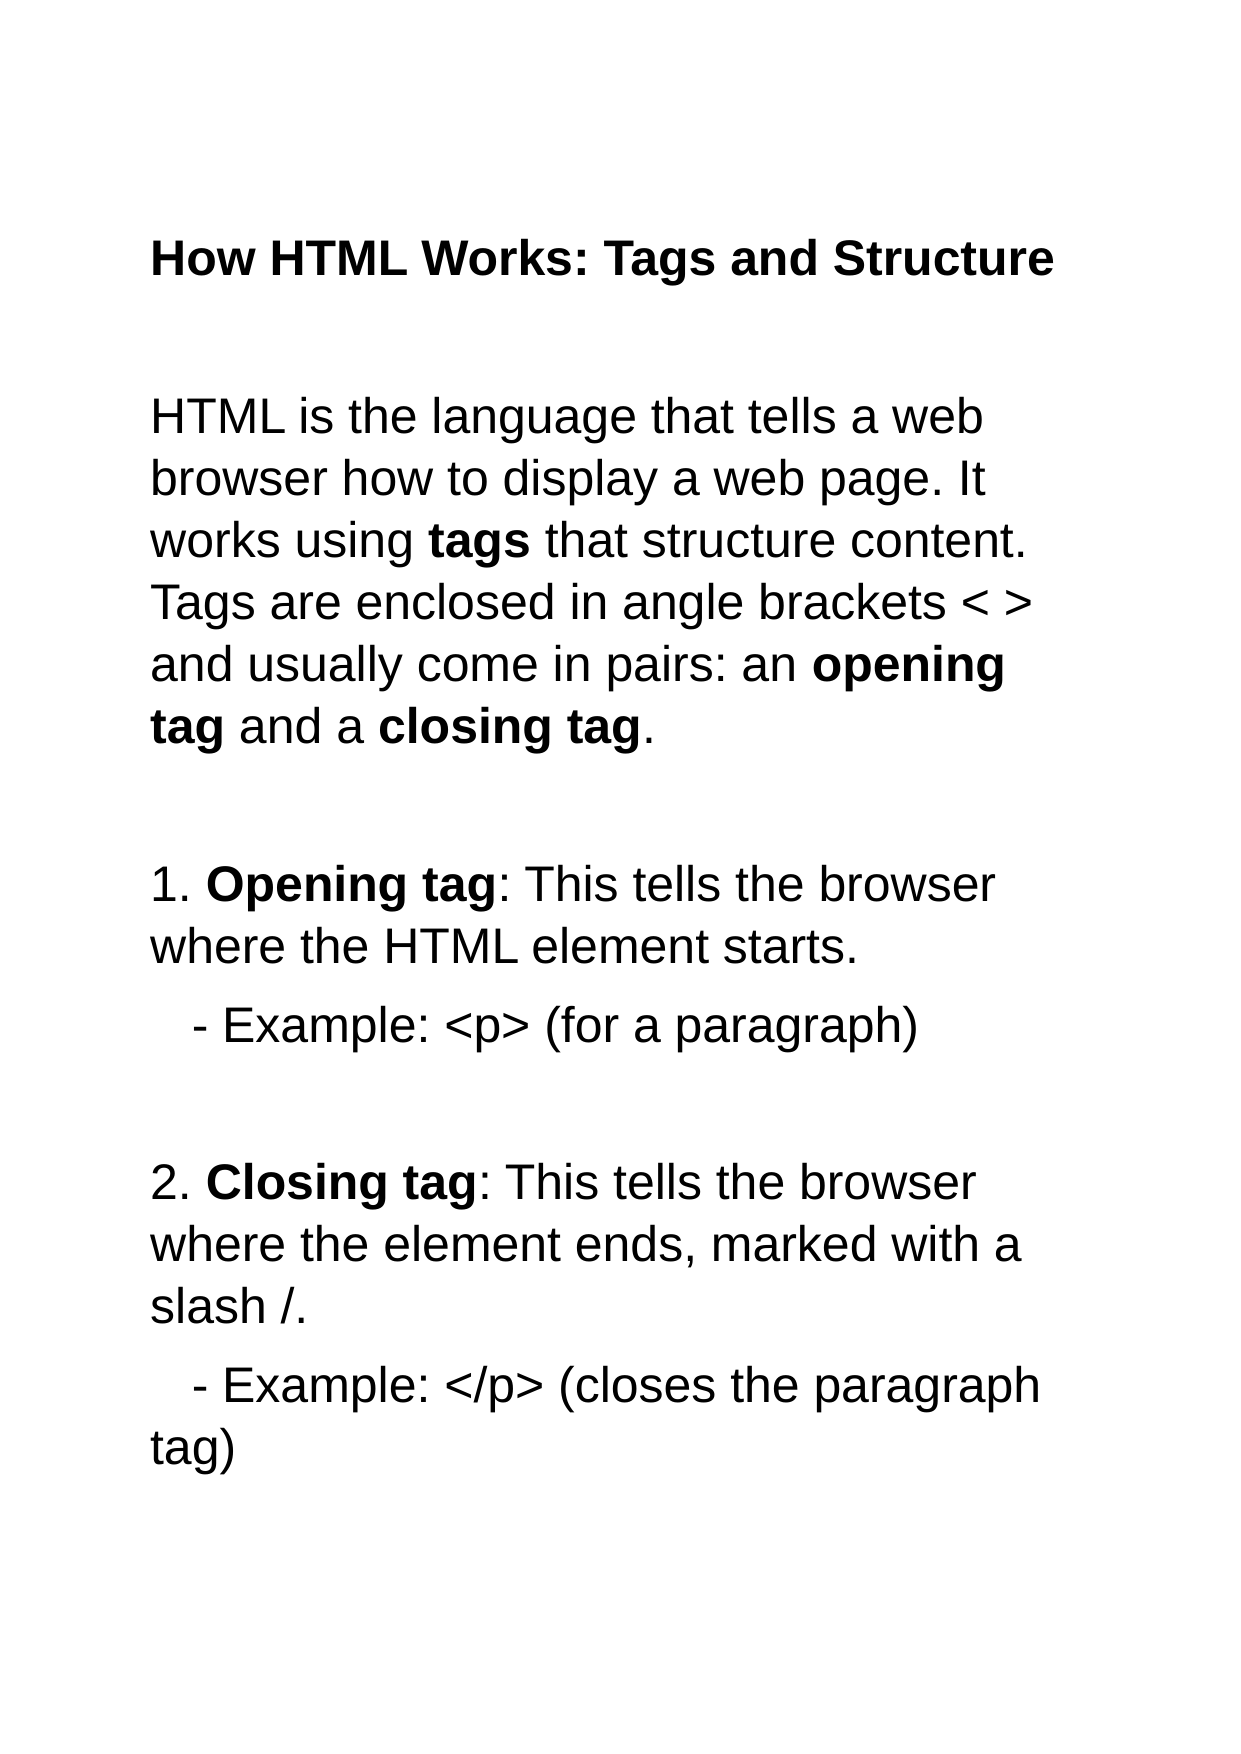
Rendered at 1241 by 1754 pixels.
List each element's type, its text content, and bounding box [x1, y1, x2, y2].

text - Example: </p> (closes the paragraph tag) [150, 1355, 1090, 1475]
text How HTML Works: Tags and Structure [150, 229, 1090, 286]
text 2. Closing tag: This tells the browser where the element ends, marked with a slash /. [150, 1152, 1090, 1334]
text 1. Opening tag: This tells the browser where the HTML element starts. [150, 854, 1090, 974]
text HTML is the language that tells a web browser how to display a web page. It works using tags that structure content. Tags are enclosed in angle brackets < > and usually come in pairs: an opening tag and a closing tag. [150, 386, 1090, 754]
text - Example: <p> (for a paragraph) [150, 995, 1090, 1052]
